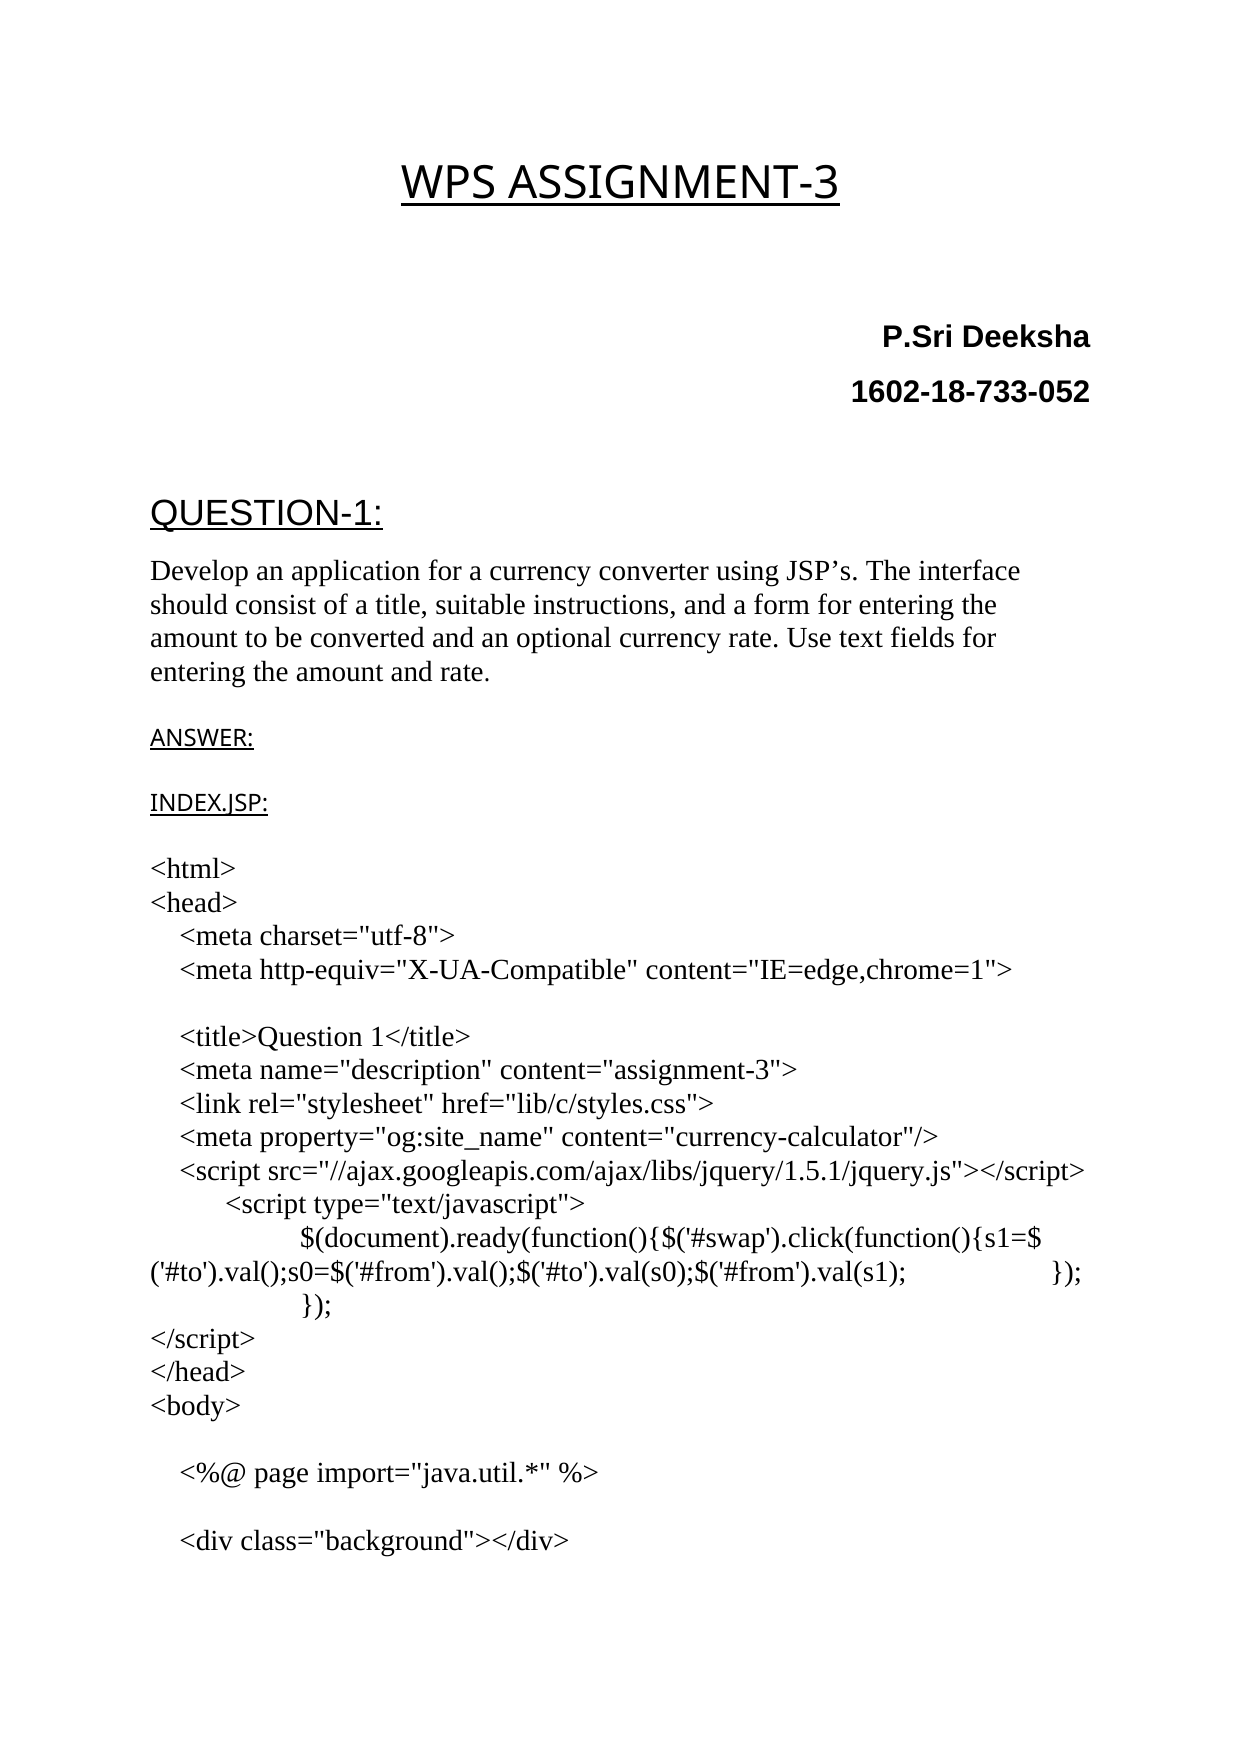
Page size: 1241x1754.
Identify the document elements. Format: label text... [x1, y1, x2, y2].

text QUESTION-1: [150, 491, 1090, 533]
text <html> [150, 851, 1090, 885]
text <head> [150, 885, 1090, 918]
text INDEX.JSP: [150, 786, 1090, 819]
text <meta property="og:site_name" content="currency-calculator"/> [150, 1119, 1090, 1153]
text <script type="text/javascript"> [150, 1187, 1090, 1220]
text <link rel="stylesheet" href="lib/c/styles.css"> [150, 1086, 1090, 1119]
text Develop an application for a currency converter using JSP’s. The interface should consist of a title, suitable instructions, and a form for entering the amount to be converted and an optional currency rate. Use text fields for entering the amount and rate. [150, 553, 1090, 688]
text </script> [150, 1321, 1090, 1354]
text ANSWER: [150, 721, 1090, 753]
text P.Sri Deeksha [150, 318, 1090, 354]
text $(document).ready(function(){$('#swap').click(function(){s1=$('#to').val();s0=$('#from').val();$('#to').val(s0);$('#from').val(s1); }); [150, 1220, 1090, 1287]
text <body> [150, 1388, 1090, 1421]
text }); [150, 1287, 1090, 1321]
text <div class="background"></div> [150, 1523, 1090, 1556]
text <script src="//ajax.googleapis.com/ajax/libs/jquery/1.5.1/jquery.js"></script> [150, 1153, 1090, 1187]
text <meta charset="utf-8"> [150, 918, 1090, 952]
text <meta name="description" content="assignment-3"> [150, 1052, 1090, 1086]
text 1602-18-733-052 [150, 373, 1090, 409]
text <title>Question 1</title> [150, 1019, 1090, 1052]
text </head> [150, 1354, 1090, 1388]
text WPS ASSIGNMENT-3 [150, 150, 1090, 212]
text <%@ page import="java.util.*" %> [150, 1455, 1090, 1488]
text <meta http-equiv="X-UA-Compatible" content="IE=edge,chrome=1"> [150, 952, 1090, 985]
